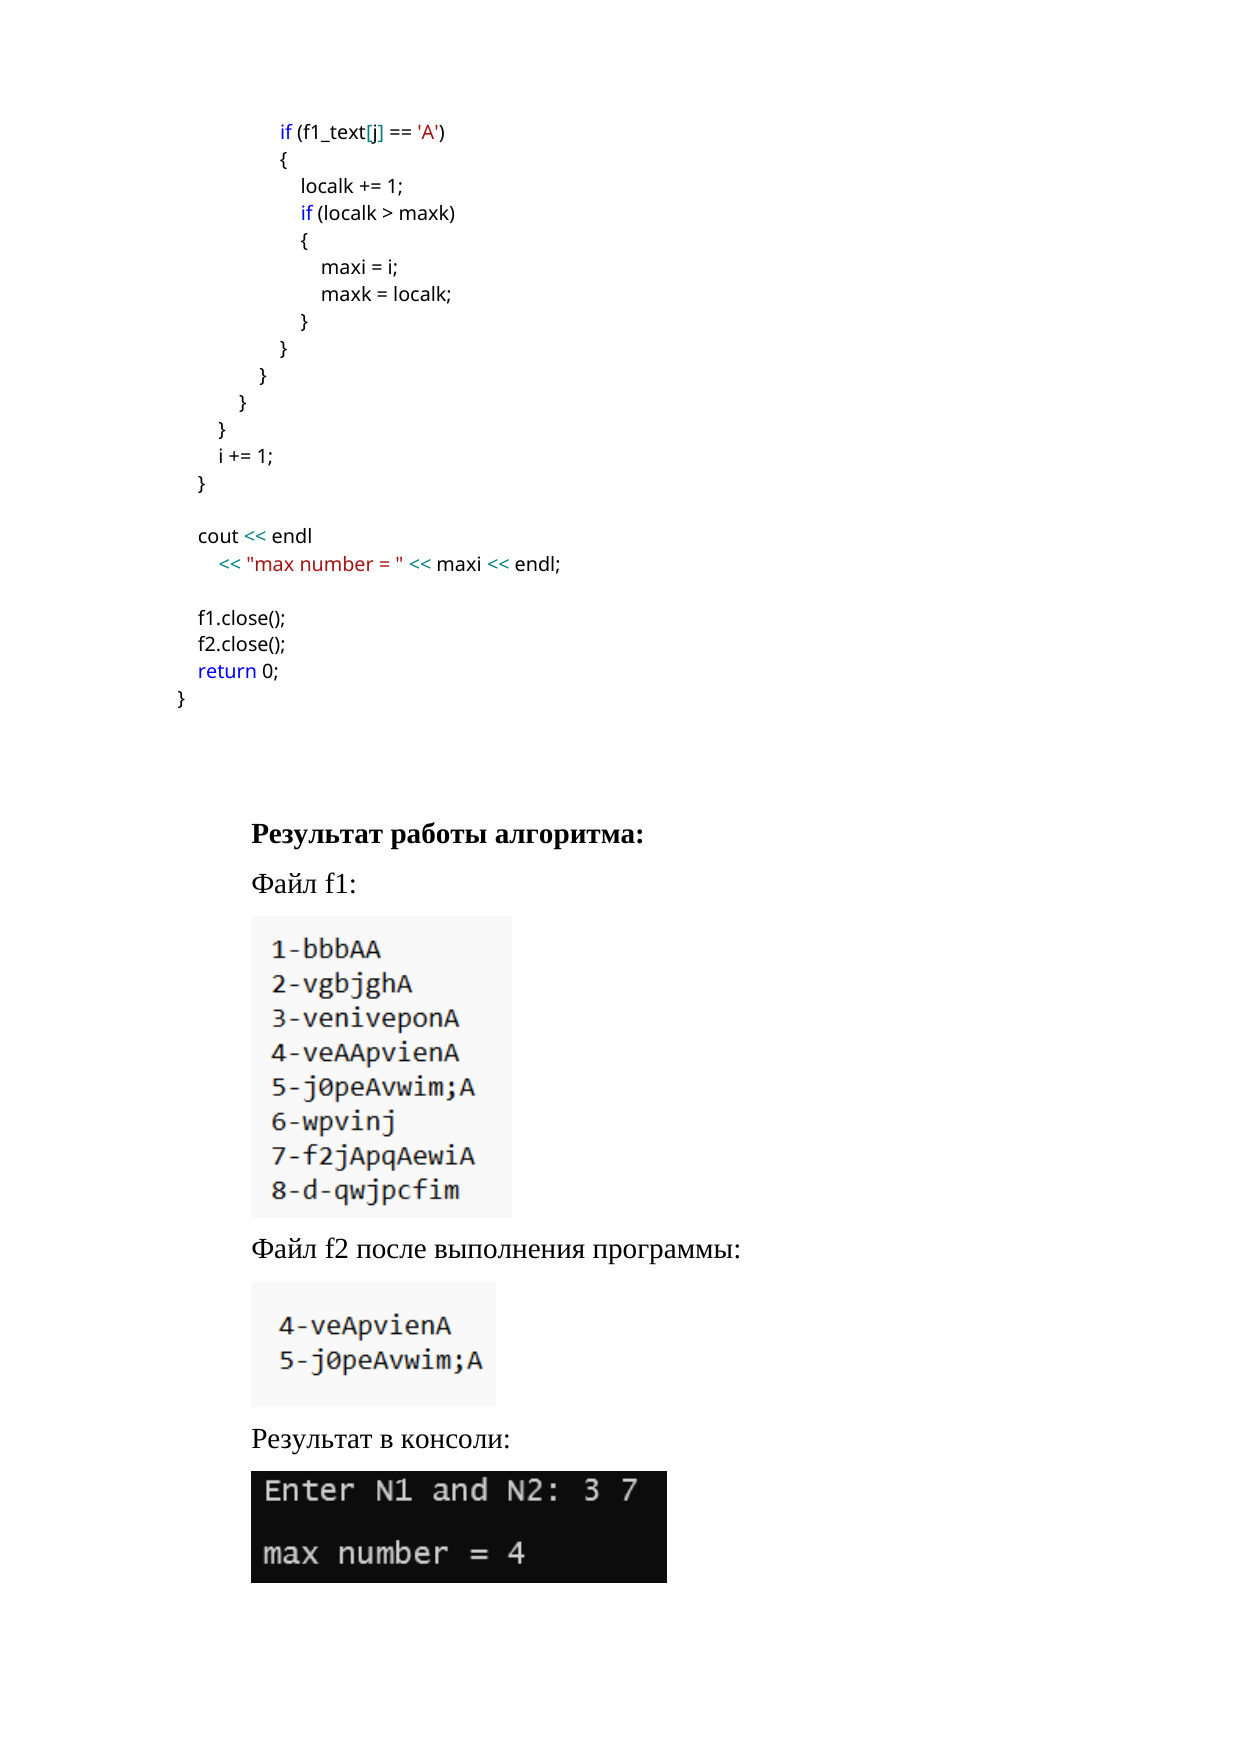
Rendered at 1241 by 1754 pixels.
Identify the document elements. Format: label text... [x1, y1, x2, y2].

text if (f1_text[j] == 'A') [177, 118, 1152, 145]
text } [177, 361, 1152, 388]
list Результат в консоли: [177, 1421, 1152, 1454]
text { [177, 145, 1152, 172]
text localk += 1; [177, 172, 1152, 199]
list Файл f1: [177, 866, 1152, 900]
text i += 1; [177, 442, 1152, 469]
text cout << endl [177, 523, 1152, 550]
text { [177, 226, 1152, 253]
list Файл f2 после выполнения программы: [177, 1232, 1152, 1265]
text maxk = localk; [177, 280, 1152, 307]
text maxi = i; [177, 253, 1152, 280]
text << "max number = " << maxi << endl; [177, 550, 1152, 577]
text } [177, 388, 1152, 415]
text } [177, 334, 1152, 361]
text } [177, 469, 1152, 496]
picture [251, 1282, 497, 1407]
picture [251, 1471, 667, 1583]
picture [251, 916, 513, 1218]
text } [177, 307, 1152, 334]
text if (localk > maxk) [177, 199, 1152, 226]
text return 0; [177, 658, 1152, 685]
list Результат работы алгоритма: [177, 816, 1152, 849]
text } [177, 415, 1152, 442]
text f2.close(); [177, 631, 1152, 658]
text f1.close(); [177, 604, 1152, 631]
text } [177, 685, 1152, 712]
